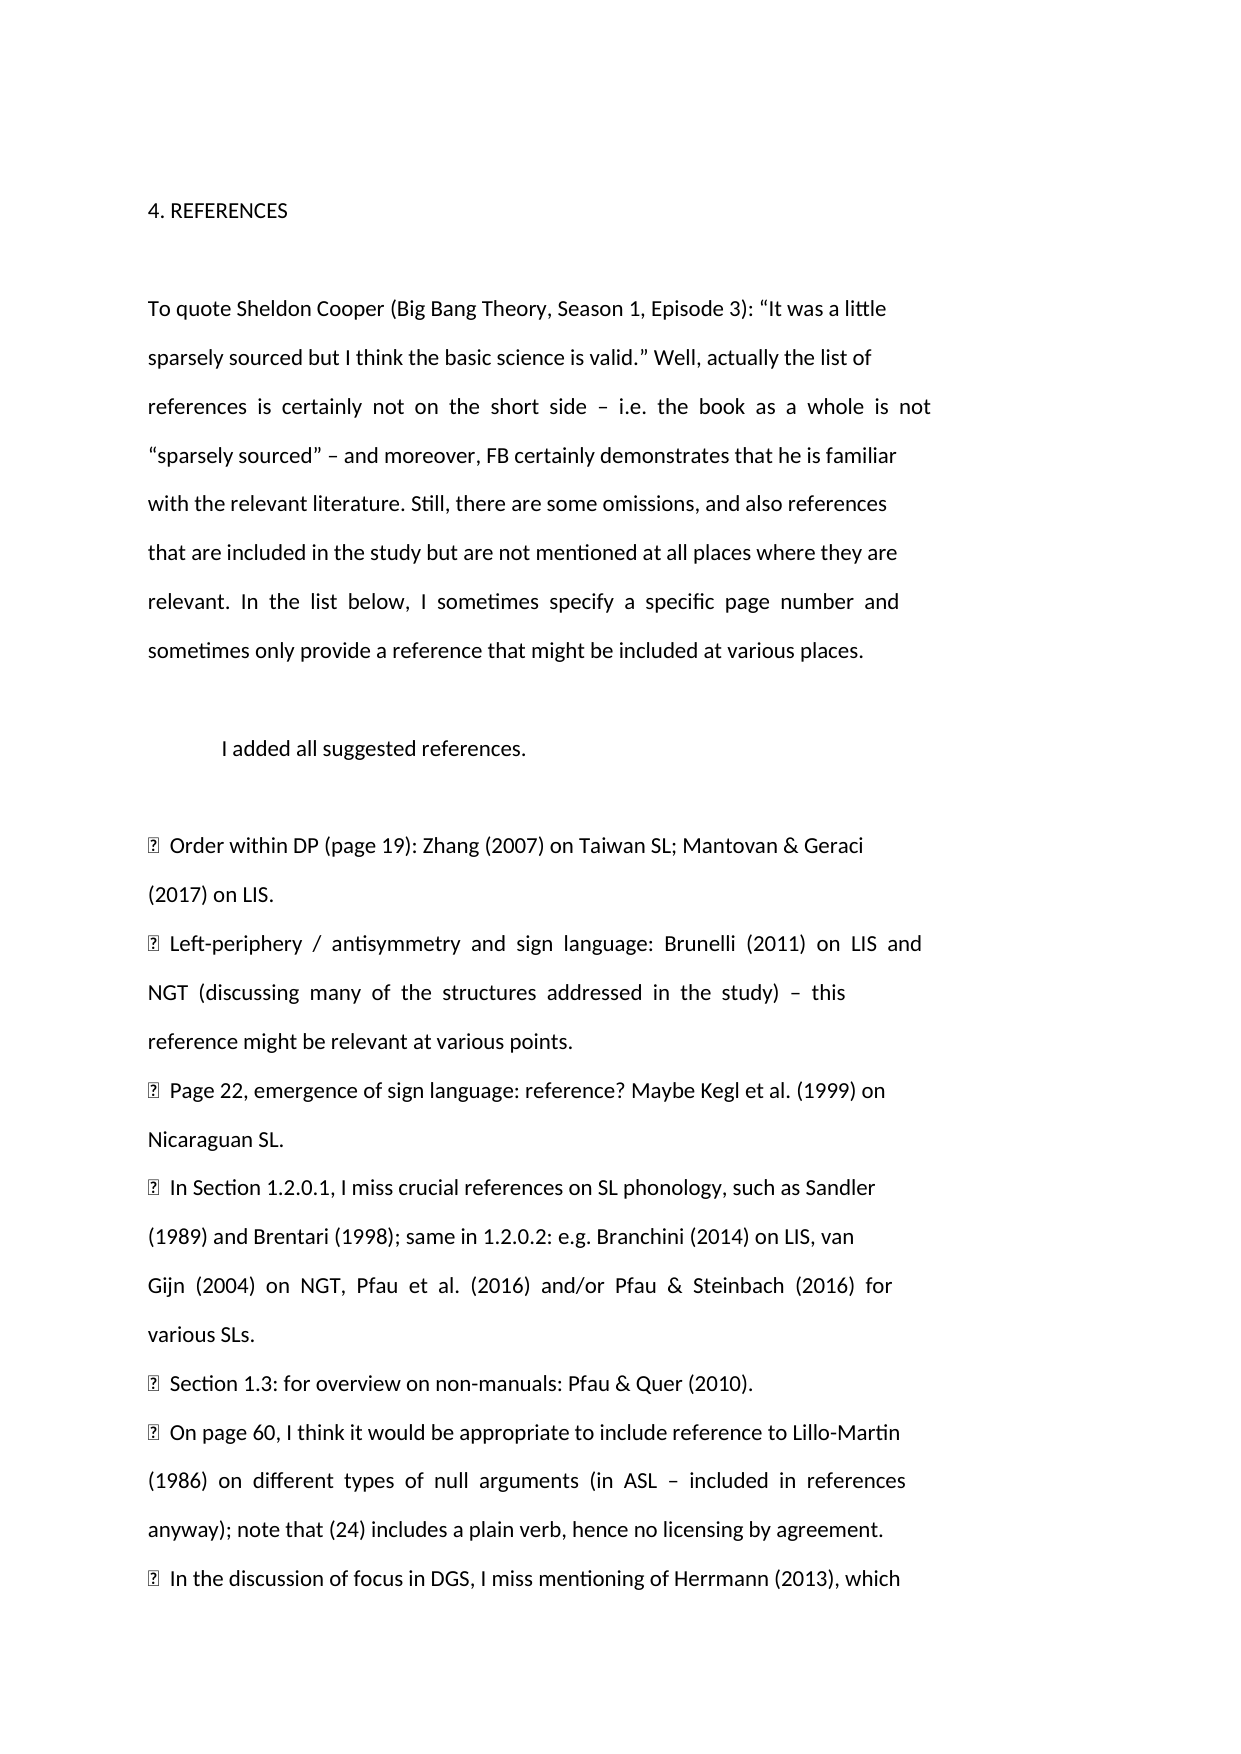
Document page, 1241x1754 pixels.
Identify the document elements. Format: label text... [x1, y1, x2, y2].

text  In Section 1.2.0.1, I miss crucial references on SL phonology, such as Sandler [148, 1173, 1093, 1202]
text (2017) on LIS. [148, 880, 1093, 908]
text Nicaraguan SL. [148, 1125, 1093, 1153]
text relevant. In the list below, I sometimes specify a specific page number and [148, 587, 1093, 615]
text To quote Sheldon Cooper (Big Bang Theory, Season 1, Episode 3): “It was a little [148, 294, 1093, 322]
text anyway); note that (24) includes a plain verb, hence no licensing by agreement. [148, 1516, 1093, 1543]
text  In the discussion of focus in DGS, I miss mentioning of Herrmann (2013), which [148, 1564, 1093, 1592]
text  Left-periphery / antisymmetry and sign language: Brunelli (2011) on LIS and [148, 929, 1093, 957]
text various SLs. [148, 1320, 1093, 1348]
text sparsely sourced but I think the basic science is valid.” Well, actually the list of [148, 343, 1093, 371]
text I added all suggested references. [221, 734, 1093, 762]
text  Section 1.3: for overview on non-manuals: Pfau & Quer (2010). [148, 1369, 1093, 1397]
text sometimes only provide a reference that might be included at various places. [148, 636, 1093, 664]
text Gijn (2004) on NGT, Pfau et al. (2016) and/or Pfau & Steinbach (2016) for [148, 1271, 1093, 1299]
text (1989) and Brentari (1998); same in 1.2.0.2: e.g. Branchini (2014) on LIS, van [148, 1222, 1093, 1250]
text “sparsely sourced” – and moreover, FB certainly demonstrates that he is familiar [148, 441, 1093, 469]
text 4. REFERENCES [148, 196, 1093, 224]
text that are included in the study but are not mentioned at all places where they are [148, 538, 1093, 566]
text references is certainly not on the short side – i.e. the book as a whole is not [148, 392, 1093, 420]
text NGT (discussing many of the structures addressed in the study) – this [148, 978, 1093, 1006]
text  On page 60, I think it would be appropriate to include reference to Lillo-Martin [148, 1418, 1093, 1446]
text  Order within DP (page 19): Zhang (2007) on Taiwan SL; Mantovan & Geraci [148, 832, 1093, 859]
text (1986) on different types of null arguments (in ASL – included in references [148, 1467, 1093, 1495]
text with the relevant literature. Still, there are some omissions, and also references [148, 489, 1093, 518]
text  Page 22, emergence of sign language: reference? Maybe Kegl et al. (1999) on [148, 1076, 1093, 1104]
text reference might be relevant at various points. [148, 1027, 1093, 1055]
